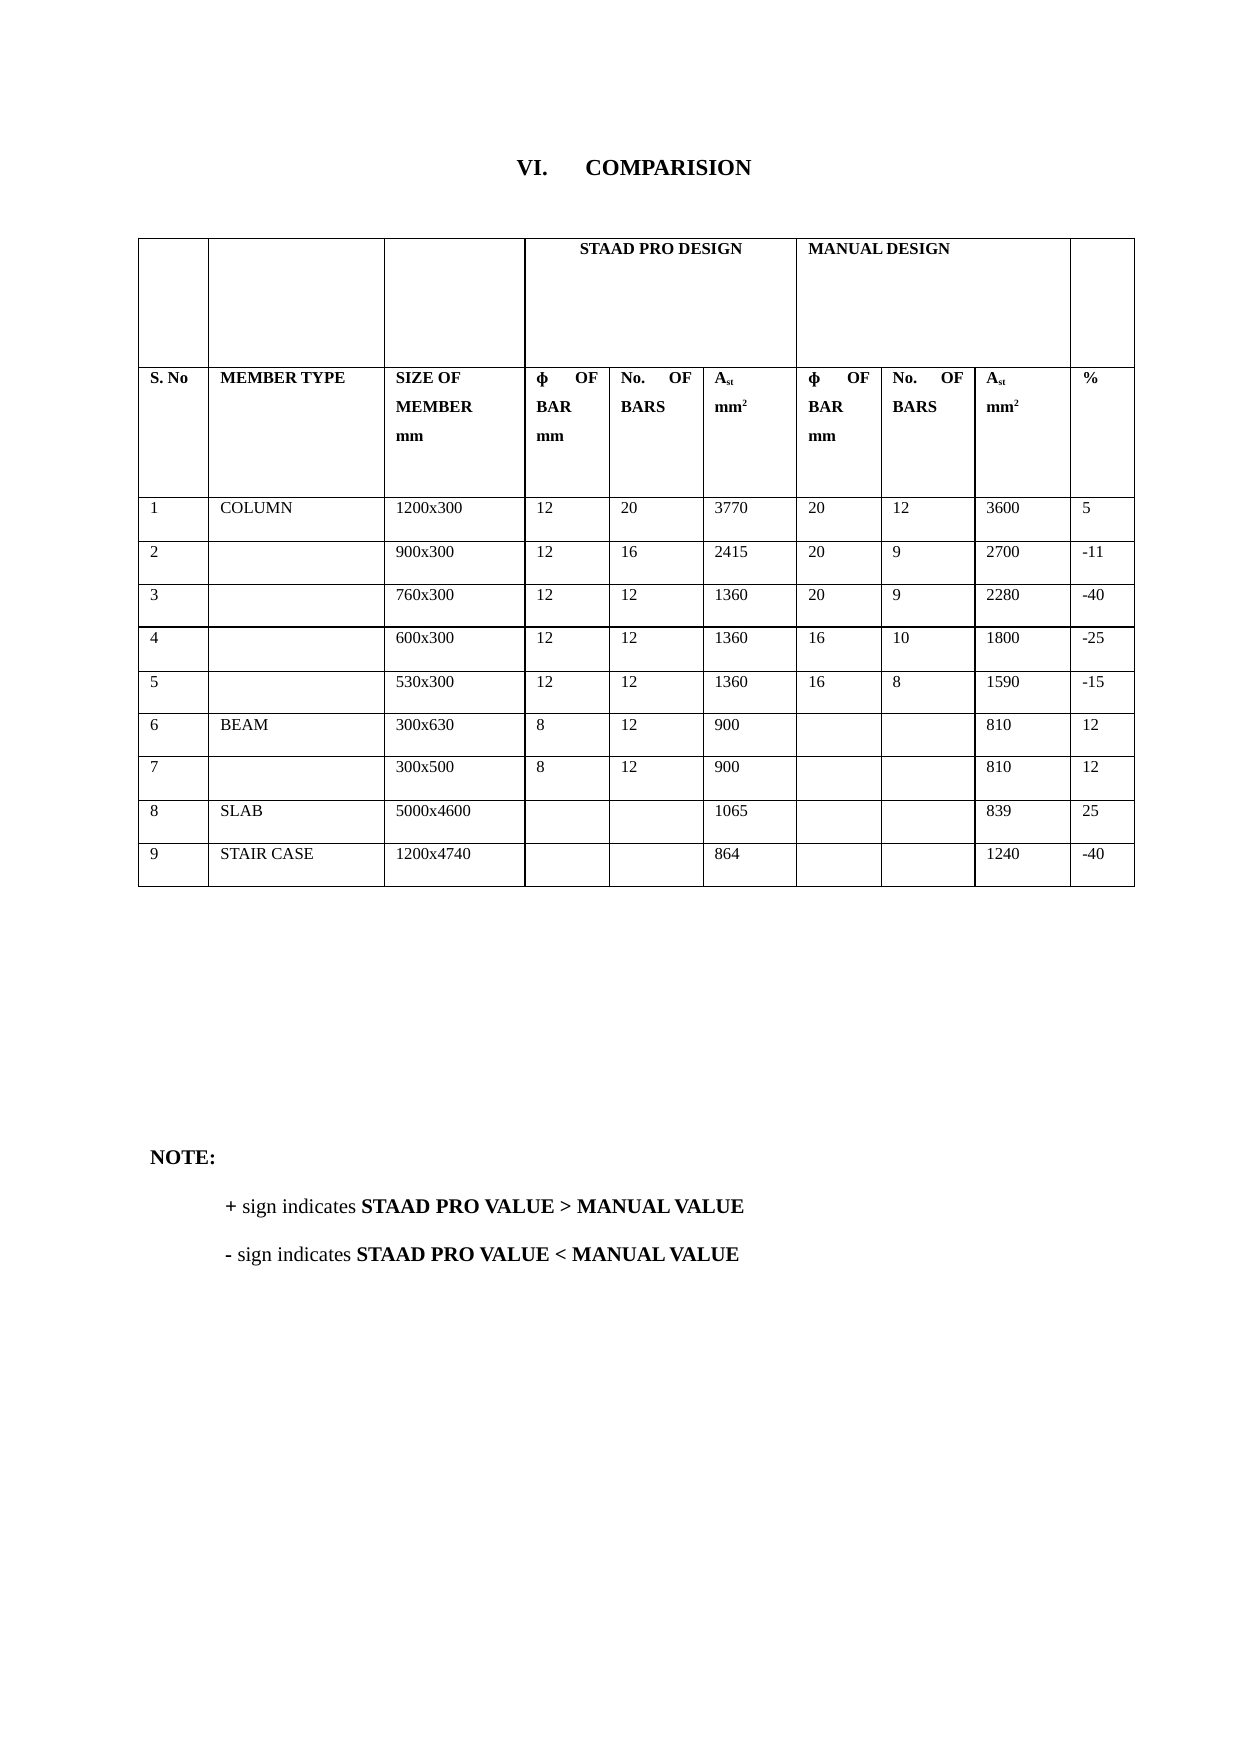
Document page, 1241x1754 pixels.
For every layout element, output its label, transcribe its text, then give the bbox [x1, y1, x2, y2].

table_cell 2280 [976, 585, 1070, 626]
table_cell % [1071, 368, 1134, 497]
table_cell -40 [1071, 585, 1134, 626]
table_cell 16 [797, 628, 881, 671]
table_cell 12 [526, 585, 609, 626]
table_cell 900x300 [385, 542, 524, 584]
table_cell 600x300 [385, 628, 524, 671]
table_header STAAD PRO DESIGN [526, 239, 796, 367]
text - sign indicates STAAD PRO VALUE < MANUAL VALUE [150, 1242, 1090, 1266]
table_cell 760x300 [385, 585, 524, 626]
table_cell 20 [797, 542, 881, 584]
table_cell 4 [139, 628, 208, 671]
table_cell 16 [797, 672, 881, 713]
table_cell [797, 801, 881, 843]
table_cell 8 [526, 714, 609, 756]
table_cell 12 [526, 672, 609, 713]
table_cell 12 [882, 498, 974, 541]
table_cell 12 [526, 498, 609, 541]
table_cell 864 [704, 844, 796, 886]
table_cell 3770 [704, 498, 796, 541]
table_cell 10 [882, 628, 974, 671]
table_cell 12 [610, 672, 703, 713]
table_cell [526, 844, 609, 886]
table_cell 7 [139, 757, 208, 800]
table_cell -40 [1071, 844, 1134, 886]
table_cell 12 [610, 714, 703, 756]
table_cell [882, 801, 974, 843]
table_cell 839 [976, 801, 1070, 843]
table_cell [610, 844, 703, 886]
table_cell 2700 [976, 542, 1070, 584]
table_cell -11 [1071, 542, 1134, 584]
table_cell 1360 [704, 672, 796, 713]
text NOTE: [150, 1145, 1090, 1169]
table_cell 900 [704, 714, 796, 756]
table_cell STAIR CASE [209, 844, 384, 886]
table_cell No. OF BARS [882, 368, 974, 497]
table_cell [209, 542, 384, 584]
table_cell [797, 714, 881, 756]
table_cell 2 [139, 542, 208, 584]
table_cell 25 [1071, 801, 1134, 843]
table_cell 810 [976, 757, 1070, 800]
table_cell COLUMN [209, 498, 384, 541]
table_cell [882, 844, 974, 886]
table_cell ɸ OF BAR mm [797, 368, 881, 497]
table_cell [209, 757, 384, 800]
table_cell 12 [526, 542, 609, 584]
table_cell 12 [610, 585, 703, 626]
table_cell MEMBER TYPE [209, 368, 384, 497]
table_cell [209, 628, 384, 671]
table_cell 1200x300 [385, 498, 524, 541]
table_cell 1360 [704, 628, 796, 671]
table_cell ɸ OF BAR mm [526, 368, 609, 497]
table_cell 3 [139, 585, 208, 626]
table_cell 3600 [976, 498, 1070, 541]
text + sign indicates STAAD PRO VALUE > MANUAL VALUE [150, 1193, 1090, 1218]
table_cell 9 [882, 585, 974, 626]
table_cell 530x300 [385, 672, 524, 713]
table_cell 300x500 [385, 757, 524, 800]
table_cell Ast mm2 [976, 368, 1070, 497]
table_cell 1200x4740 [385, 844, 524, 886]
table_header [1071, 239, 1134, 367]
table_cell [882, 714, 974, 756]
table_cell 12 [1071, 757, 1134, 800]
table_cell SLAB [209, 801, 384, 843]
table_cell [797, 757, 881, 800]
table_cell 12 [610, 757, 703, 800]
table_cell [610, 801, 703, 843]
table_cell 9 [882, 542, 974, 584]
table_cell 9 [139, 844, 208, 886]
table_cell 8 [526, 757, 609, 800]
table_cell 5000x4600 [385, 801, 524, 843]
table_cell BEAM [209, 714, 384, 756]
table_cell 300x630 [385, 714, 524, 756]
table_cell 1 [139, 498, 208, 541]
table_cell 16 [610, 542, 703, 584]
table_cell 5 [1071, 498, 1134, 541]
table_header MANUAL DESIGN [797, 239, 1070, 367]
table_cell 2415 [704, 542, 796, 584]
table_cell [797, 844, 881, 886]
table_cell No. OF BARS [610, 368, 703, 497]
table_cell [209, 585, 384, 626]
table_cell -25 [1071, 628, 1134, 671]
table_cell [209, 672, 384, 713]
table_cell 20 [797, 585, 881, 626]
table_header [139, 239, 208, 367]
table_cell 1065 [704, 801, 796, 843]
table_cell SIZE OF MEMBER mm [385, 368, 524, 497]
table_cell 1800 [976, 628, 1070, 671]
table_cell Ast mm2 [704, 368, 796, 497]
table_cell 5 [139, 672, 208, 713]
table_cell 1240 [976, 844, 1070, 886]
table_cell 20 [797, 498, 881, 541]
table_cell [526, 801, 609, 843]
table_cell 6 [139, 714, 208, 756]
table_cell 12 [1071, 714, 1134, 756]
table_cell 810 [976, 714, 1070, 756]
table_cell 900 [704, 757, 796, 800]
table_cell S. No [139, 368, 208, 497]
table_cell [882, 757, 974, 800]
table_cell -15 [1071, 672, 1134, 713]
table_cell 8 [882, 672, 974, 713]
table_cell 8 [139, 801, 208, 843]
table_header [209, 239, 384, 367]
table_header [385, 239, 524, 367]
table_cell 20 [610, 498, 703, 541]
subtitle COMPARISION [548, 154, 1162, 181]
table_cell 1590 [976, 672, 1070, 713]
table_cell 1360 [704, 585, 796, 626]
table_cell 12 [526, 628, 609, 671]
table_cell 12 [610, 628, 703, 671]
